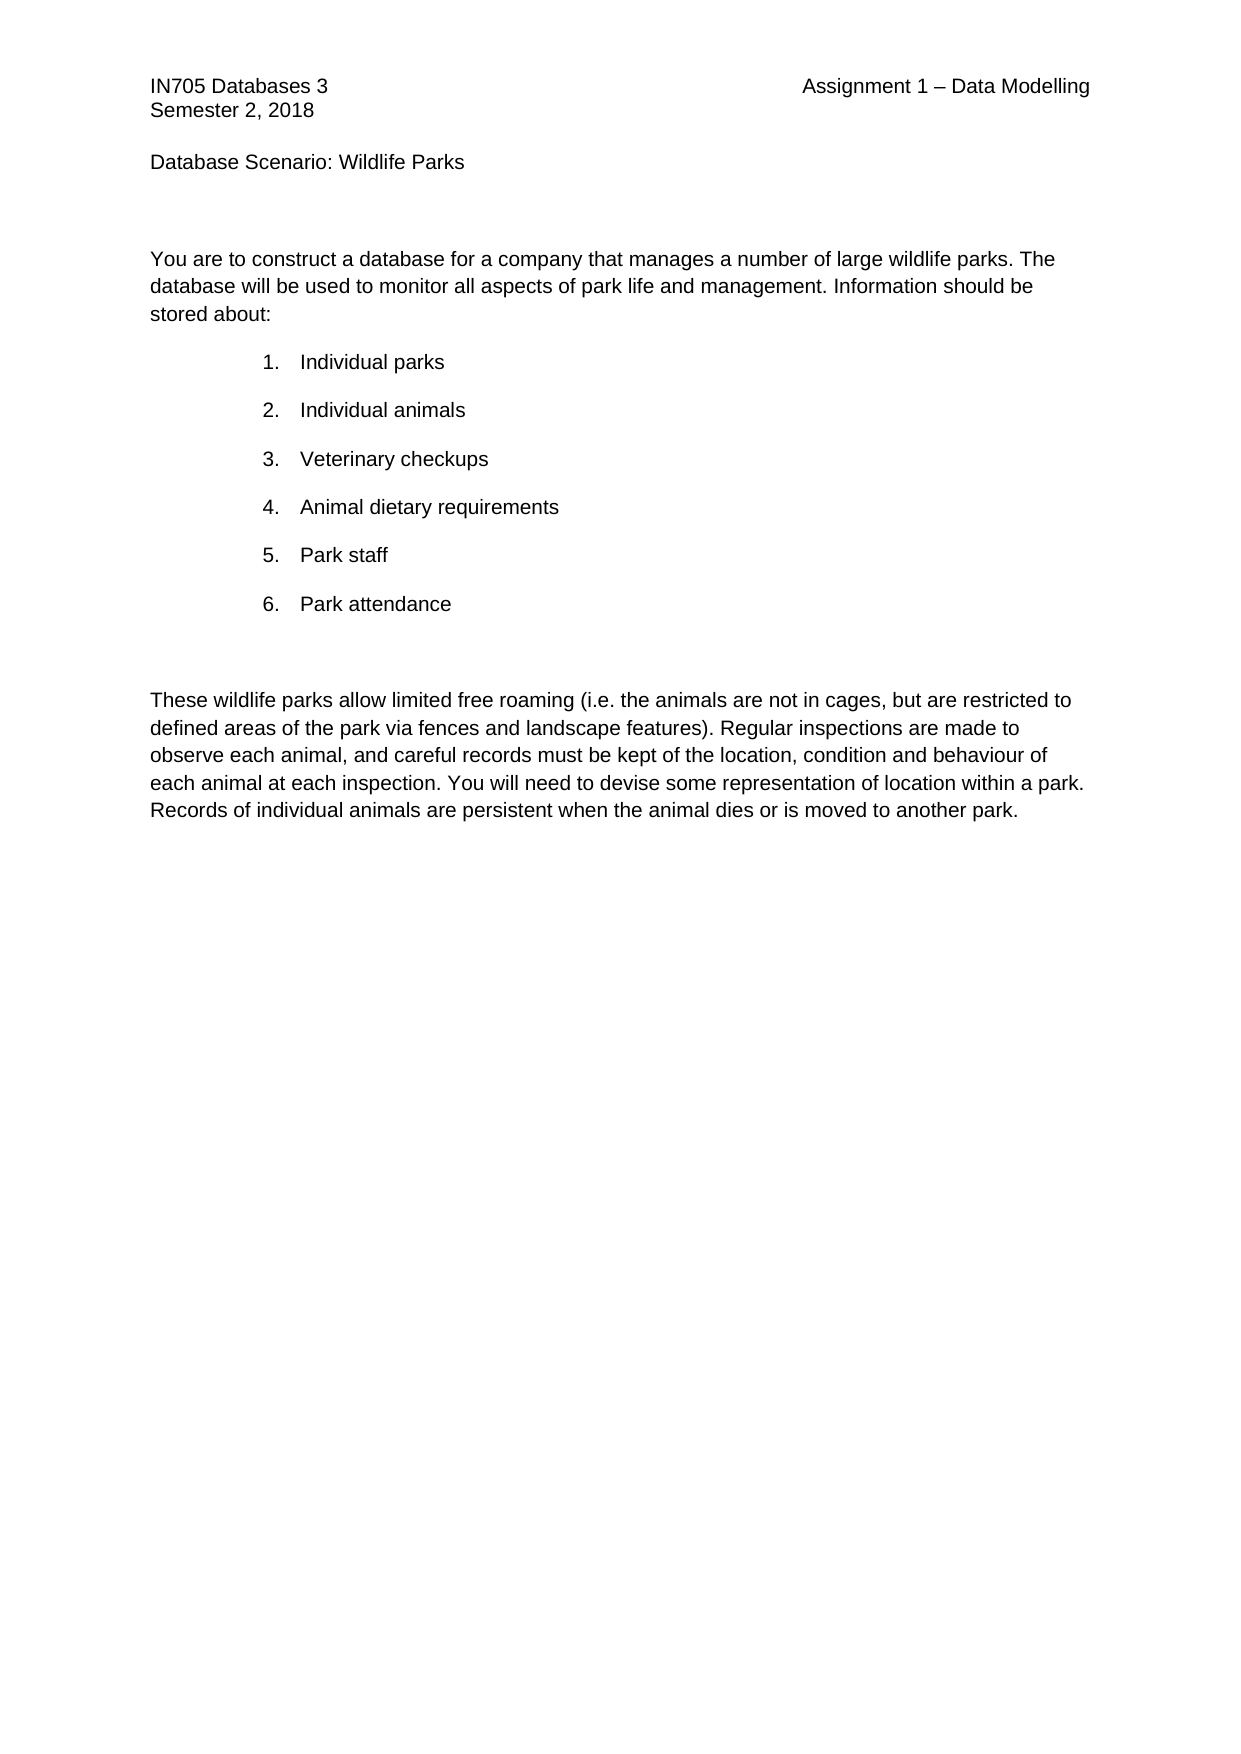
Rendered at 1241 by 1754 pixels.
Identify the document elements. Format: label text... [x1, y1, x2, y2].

list Individual animals [262, 398, 1090, 422]
text These wildlife parks allow limited free roaming (i.e. the animals are not in cages, but are restricted to defined areas of the park via fences and landscape features). Regular inspections are made to observe each animal, and careful records must be kept of the location, condition and behaviour of each animal at each inspection. You will need to devise some representation of location within a park. Records of individual animals are persistent when the animal dies or is moved to another park. [150, 688, 1090, 822]
list Veterinary checkups [262, 447, 1090, 471]
list Park attendance [262, 592, 1090, 616]
list Park staff [262, 543, 1090, 567]
list Individual parks [262, 350, 1090, 374]
list Animal dietary requirements [262, 495, 1090, 519]
text You are to construct a database for a company that manages a number of large wildlife parks. The database will be used to monitor all aspects of park life and management. Information should be stored about: [150, 247, 1090, 326]
